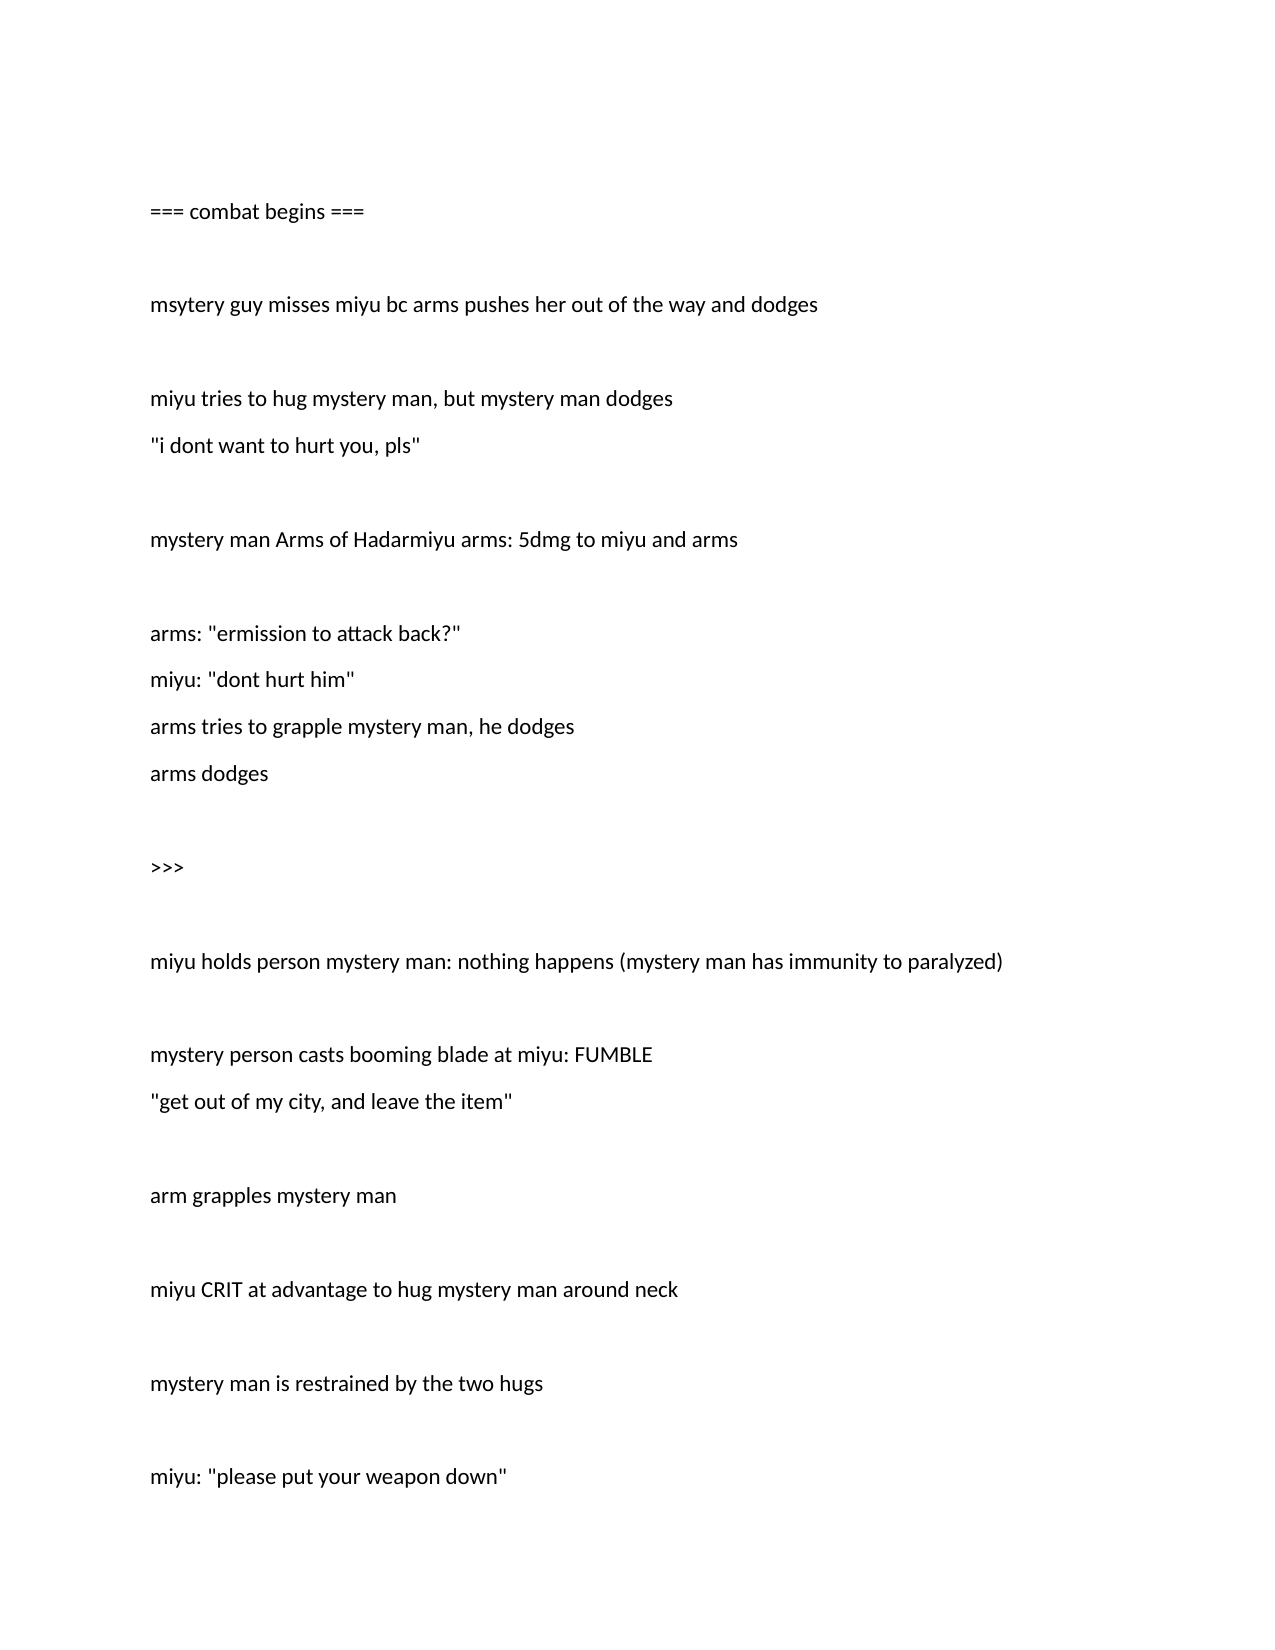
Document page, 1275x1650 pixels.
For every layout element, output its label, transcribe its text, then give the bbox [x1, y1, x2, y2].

text miyu holds person mystery man: nothing happens (mystery man has immunity to paralyzed) [150, 947, 1125, 975]
text miyu: "please put your weapon down" [150, 1462, 1125, 1491]
text miyu tries to hug mystery man, but mystery man dodges [150, 384, 1125, 412]
text "i dont want to hurt you, pls" [150, 431, 1125, 459]
text "get out of my city, and leave the item" [150, 1087, 1125, 1116]
text mystery man Arms of Hadarmiyu arms: 5dmg to miyu and arms [150, 525, 1125, 553]
text mystery person casts booming blade at miyu: FUMBLE [150, 1041, 1125, 1069]
text arms: "ermission to attack back?" [150, 619, 1125, 647]
text arm grapples mystery man [150, 1181, 1125, 1209]
text >>> [150, 853, 1125, 881]
text miyu: "dont hurt him" [150, 666, 1125, 694]
text mystery man is restrained by the two hugs [150, 1369, 1125, 1397]
text arms tries to grapple mystery man, he dodges [150, 712, 1125, 741]
text msytery guy misses miyu bc arms pushes her out of the way and dodges [150, 291, 1125, 319]
text arms dodges [150, 759, 1125, 787]
text miyu CRIT at advantage to hug mystery man around neck [150, 1275, 1125, 1303]
text === combat begins === [150, 197, 1125, 225]
